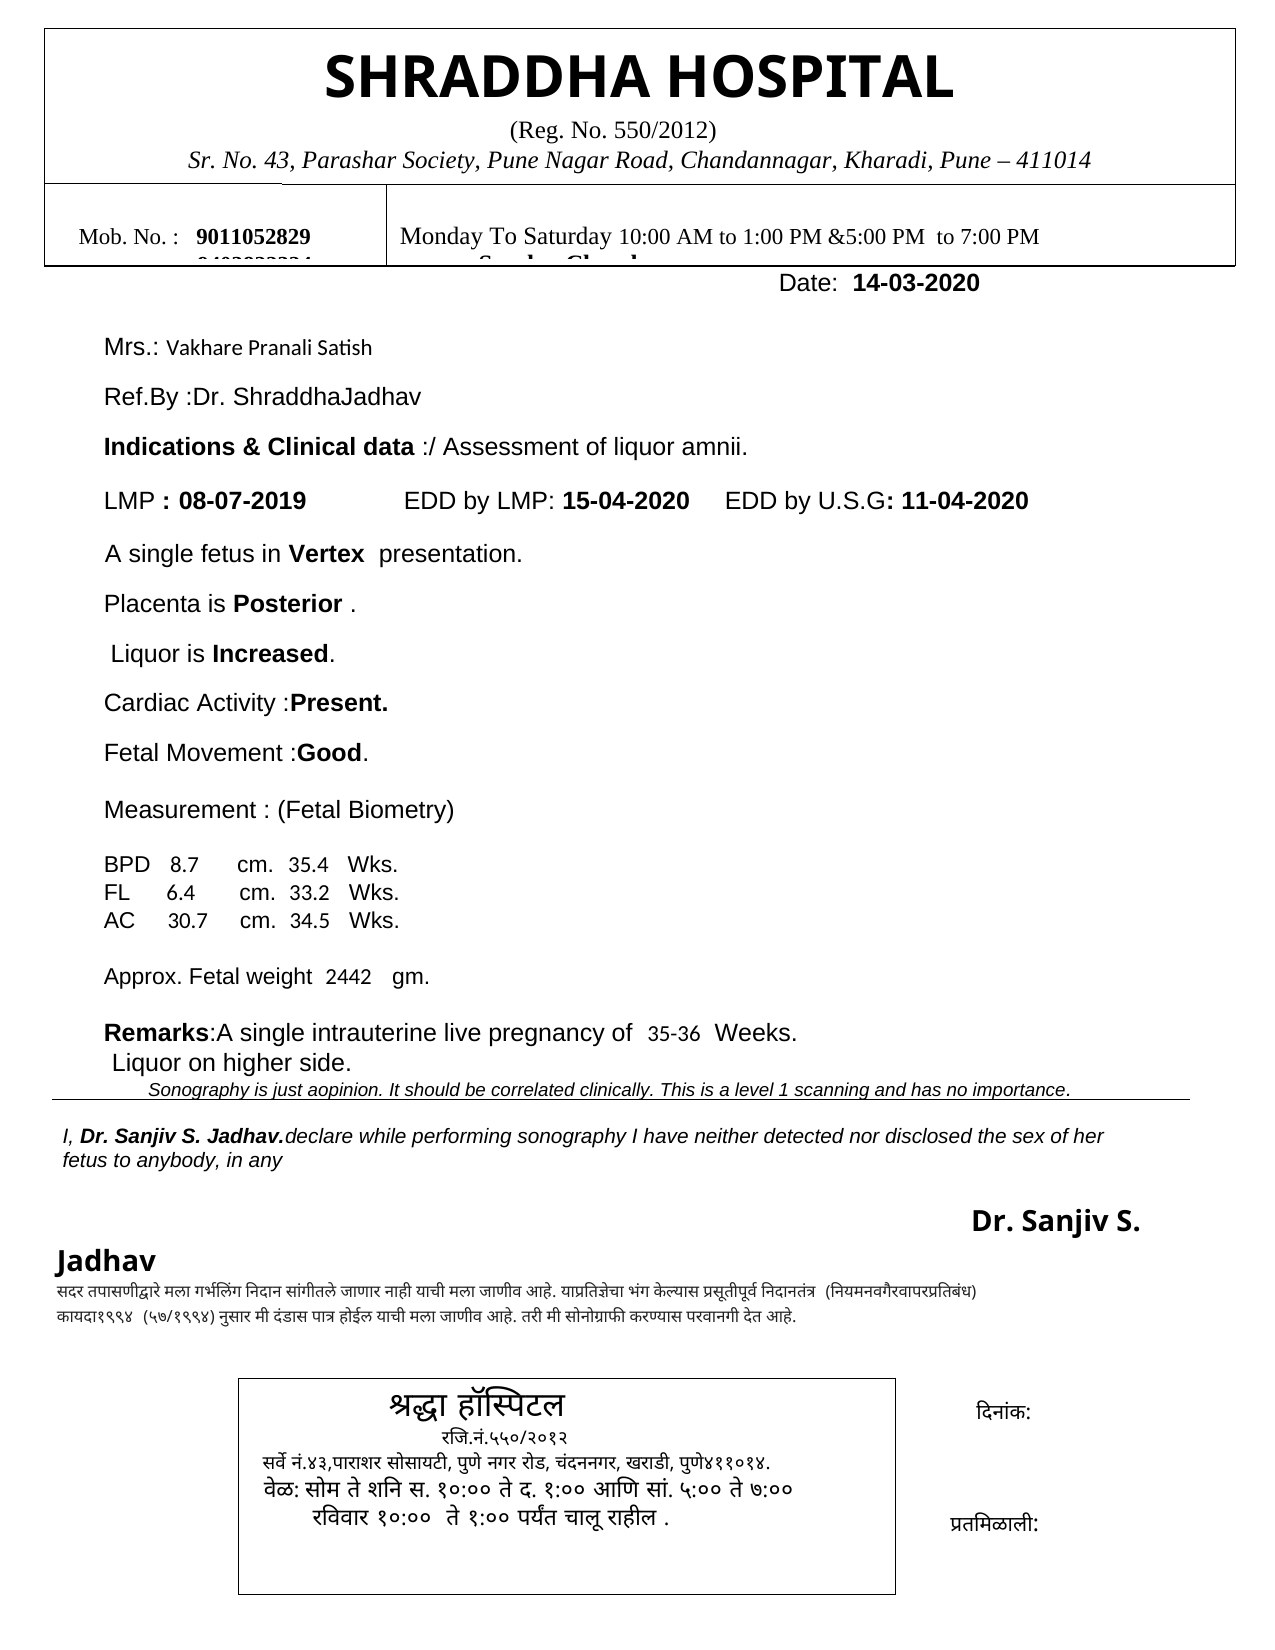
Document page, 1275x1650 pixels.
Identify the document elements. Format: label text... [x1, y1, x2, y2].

text Sonography is just aopinion. It should be correlated clinically. This is a level 1 scanning and has no importance. [28, 1076, 1228, 1100]
text Remarks:A single intrauterine live pregnancy of Weeks. [28, 1018, 1228, 1048]
text Ref.By :Dr. ShraddhaJadhav [10, 382, 1228, 411]
text A single fetus in presentation. [28, 539, 1228, 568]
text Liquor on higher side. [28, 1048, 1228, 1076]
text Approx. Fetal weight gm. [28, 962, 1228, 990]
text प्रतमिळाली: [896, 1507, 1228, 1538]
text fetus to anybody, in any [57, 1148, 1228, 1172]
text Fetal Movement :. [10, 738, 1228, 766]
text Liquor is . [10, 638, 1228, 667]
text Date: [703, 268, 1228, 297]
text Cardiac Activity :. [10, 688, 1228, 717]
text AC cm. Wks. [28, 906, 1228, 934]
text Dr. Sanjiv S. Jadhav [57, 1200, 1228, 1279]
text Measurement : (Fetal Biometry) [10, 795, 1228, 824]
text I, Dr. Sanjiv S. Jadhav.declare while performing sonography I have neither detected nor disclosed the sex of her [57, 1124, 1228, 1148]
text दिनांक: [896, 1397, 1228, 1426]
text BPD cm. Wks. [10, 850, 1228, 878]
text FL cm. Wks. [28, 878, 1228, 906]
text Mrs.: [10, 332, 1228, 361]
text कायदा१९९४ (५७/१९९४) नुसार मी दंडास पात्र होईल याची मला जाणीव आहे. तरी मी सोनोग्राफी करण्यास परवानगी देत आहे. [57, 1304, 1228, 1369]
text LMP : EDD by LMP: EDD by U.S.G: [28, 486, 1228, 514]
text सदर तपासणीद्वारे मला गर्भलिंग निदान सांगीतले जाणार नाही याची मला जाणीव आहे. याप्रतिज्ञेचा भंग केल्यास प्रसूतीपूर्व निदानतंत्र (नियमनवगैरवापरप्रतिबंध) [57, 1279, 1228, 1304]
text Placenta is . [10, 589, 1228, 618]
text Indications & Clinical data :/ Assessment of liquor amnii. [10, 432, 1228, 461]
